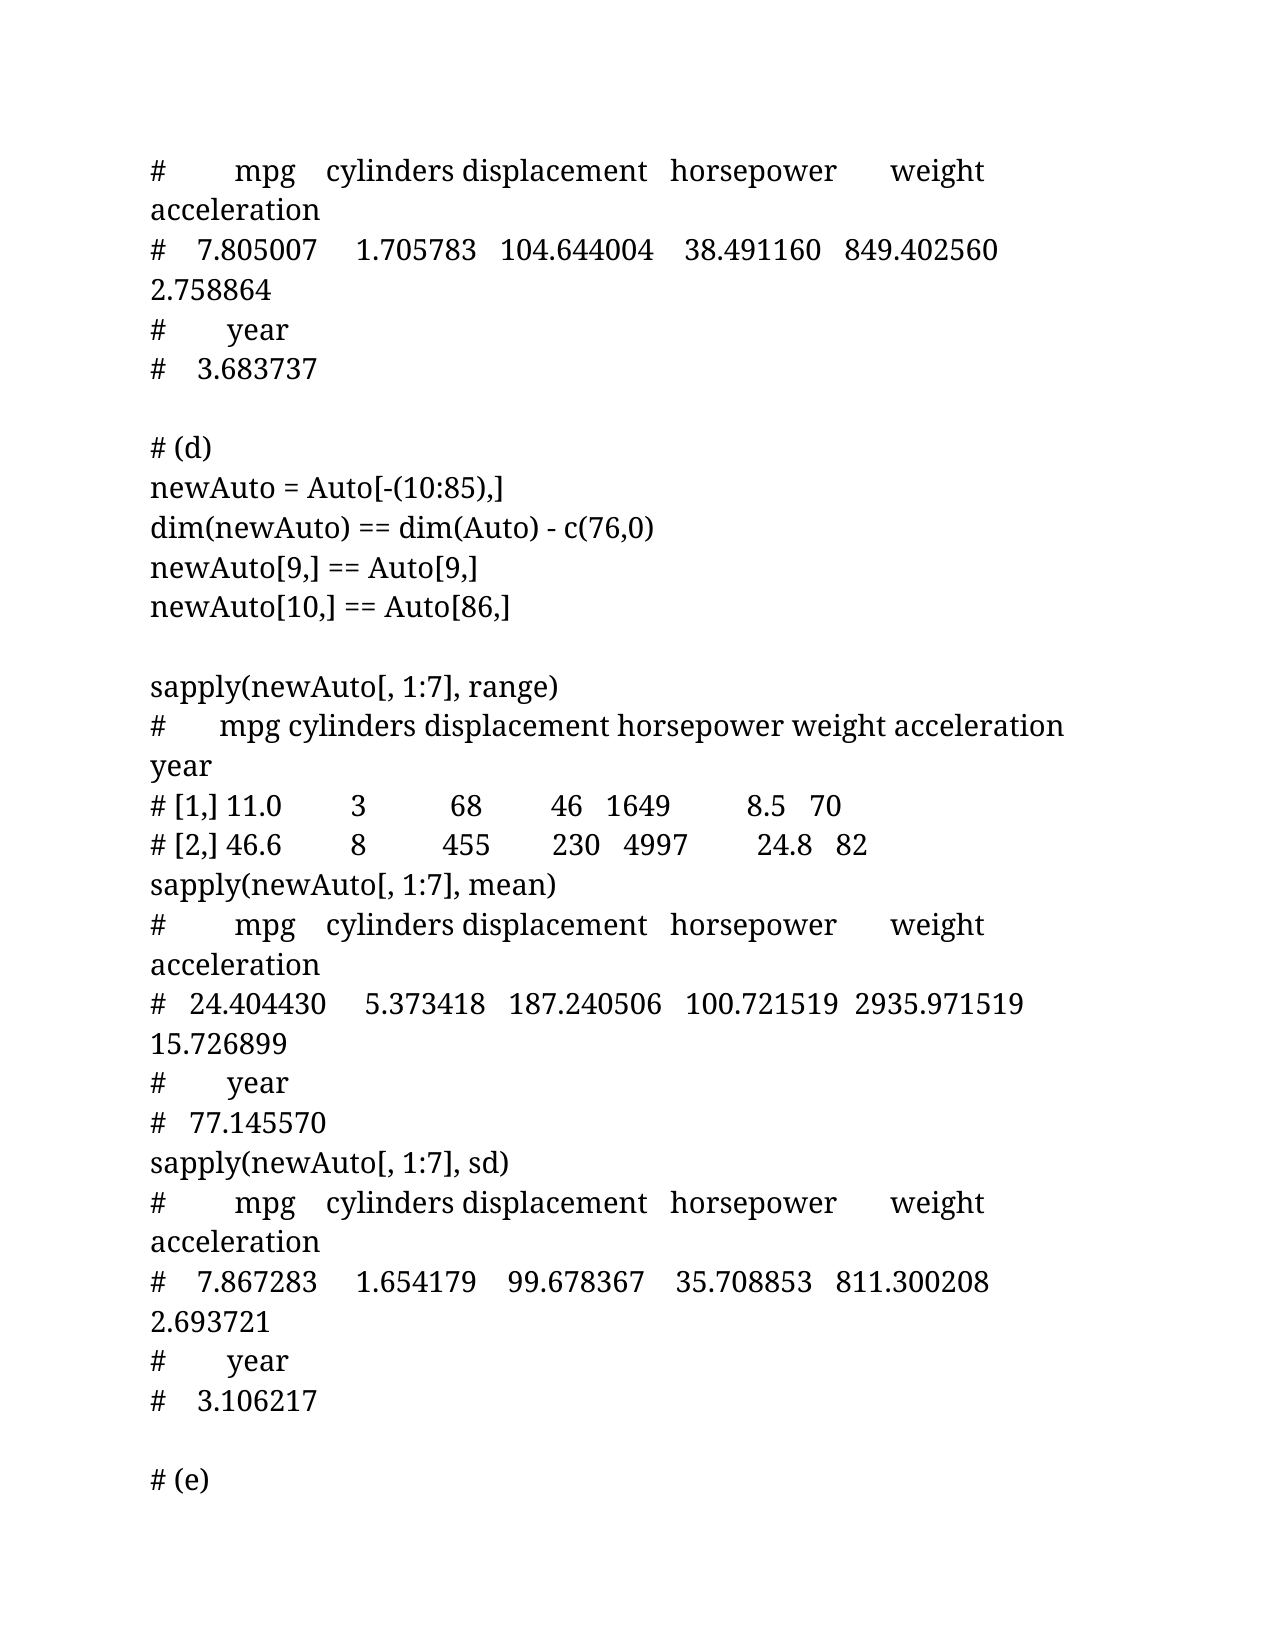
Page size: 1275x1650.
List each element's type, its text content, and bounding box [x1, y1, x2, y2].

text # year [150, 1063, 1125, 1102]
text sapply(newAuto[, 1:7], mean) [150, 864, 1125, 904]
text # mpg cylinders displacement horsepower weight acceleration [150, 1182, 1125, 1261]
text # year [150, 1341, 1125, 1380]
text # year [150, 309, 1125, 348]
text newAuto[10,] == Auto[86,] [150, 587, 1125, 626]
text # 7.805007 1.705783 104.644004 38.491160 849.402560 2.758864 [150, 229, 1125, 309]
text # 24.404430 5.373418 187.240506 100.721519 2935.971519 15.726899 [150, 983, 1125, 1063]
text # 7.867283 1.654179 99.678367 35.708853 811.300208 2.693721 [150, 1261, 1125, 1341]
text # [1,] 11.0 3 68 46 1649 8.5 70 [150, 785, 1125, 825]
text # 3.106217 [150, 1380, 1125, 1420]
text # [2,] 46.6 8 455 230 4997 24.8 82 [150, 825, 1125, 864]
text # mpg cylinders displacement horsepower weight acceleration [150, 904, 1125, 983]
text # mpg cylinders displacement horsepower weight acceleration year [150, 706, 1125, 785]
text newAuto = Auto[-(10:85),] [150, 467, 1125, 507]
text sapply(newAuto[, 1:7], range) [150, 666, 1125, 706]
text # 77.145570 [150, 1102, 1125, 1142]
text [150, 150, 1125, 229]
text # (d) [150, 428, 1125, 467]
text newAuto[9,] == Auto[9,] [150, 547, 1125, 587]
text dim(newAuto) == dim(Auto) - c(76,0) [150, 507, 1125, 547]
text sapply(newAuto[, 1:7], sd) [150, 1142, 1125, 1182]
text # (e) [150, 1460, 1125, 1499]
text # 3.683737 [150, 348, 1125, 388]
